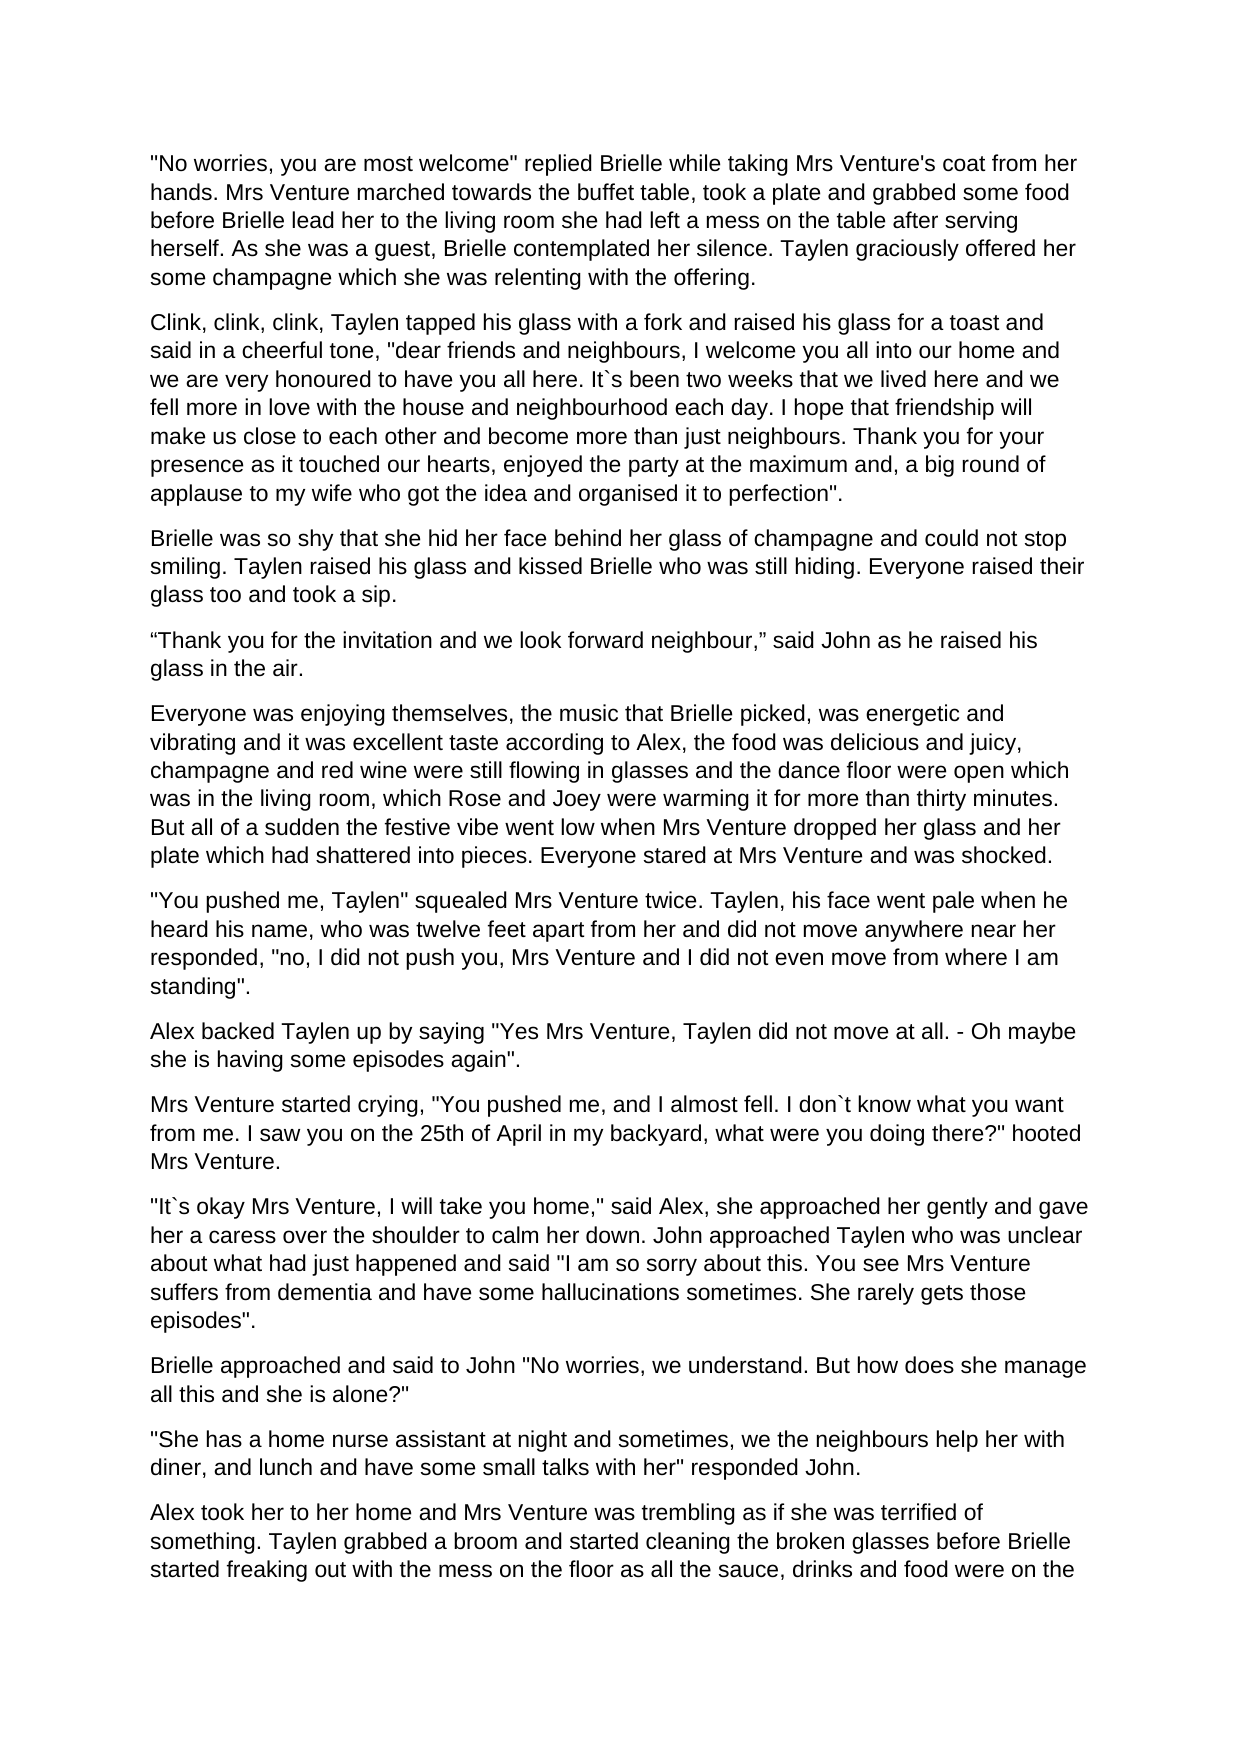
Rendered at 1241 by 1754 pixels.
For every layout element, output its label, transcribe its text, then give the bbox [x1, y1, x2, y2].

text "You pushed me, Taylen" squealed Mrs Venture twice. Taylen, his face went pale when he heard his name, who was twelve feet apart from her and did not move anywhere near her responded, "no, I did not push you, Mrs Venture and I did not even move from where I am standing". [150, 887, 1090, 999]
text "No worries, you are most welcome" replied Brielle while taking Mrs Venture's coat from her hands. Mrs Venture marched towards the buffet table, took a plate and grabbed some food before Brielle lead her to the living room she had left a mess on the table after serving herself. As she was a guest, Brielle contemplated her silence. Taylen graciously offered her some champagne which she was relenting with the offering. [150, 150, 1090, 290]
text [150, 1499, 1090, 1582]
text Brielle was so shy that she hid her face behind her glass of champagne and could not stop smiling. Taylen raised his glass and kissed Brielle who was still hiding. Everyone raised their glass too and took a sip. [150, 524, 1090, 608]
text Mrs Venture started crying, "You pushed me, and I almost fell. I don`t know what you want from me. I saw you on the 25th of April in my backyard, what were you doing there?" hooted Mrs Venture. [150, 1091, 1090, 1174]
text "She has a home nurse assistant at night and sometimes, we the neighbours help her with diner, and lunch and have some small talks with her" responded John. [150, 1426, 1090, 1481]
text Alex backed Taylen up by saying "Yes Mrs Venture, Taylen did not move at all. - Oh maybe she is having some episodes again". [150, 1018, 1090, 1073]
text "It`s okay Mrs Venture, I will take you home," said Alex, she approached her gently and gave her a caress over the shoulder to calm her down. John approached Taylen who was unclear about what had just happened and said "I am so sorry about this. You see Mrs Venture suffers from dementia and have some hallucinations sometimes. She rarely gets those episodes". [150, 1193, 1090, 1333]
text Everyone was enjoying themselves, the music that Brielle picked, was energetic and vibrating and it was excellent taste according to Alex, the food was delicious and juicy, champagne and red wine were still flowing in glasses and the dance floor were open which was in the living room, which Rose and Joey were warming it for more than thirty minutes. But all of a sudden the festive vibe went low when Mrs Venture dropped her glass and her plate which had shattered into pieces. Everyone stared at Mrs Venture and was shocked. [150, 700, 1090, 869]
text Brielle approached and said to John "No worries, we understand. But how does she manage all this and she is alone?" [150, 1352, 1090, 1407]
text “Thank you for the invitation and we look forward neighbour,” said John as he raised his glass in the air. [150, 627, 1090, 681]
text Clink, clink, clink, Taylen tapped his glass with a fork and raised his glass for a toast and said in a cheerful tone, "dear friends and neighbours, I welcome you all into our home and we are very honoured to have you all here. It`s been two weeks that we lived here and we fell more in love with the house and neighbourhood each day. I hope that friendship will make us close to each other and become more than just neighbours. Thank you for your presence as it touched our hearts, enjoyed the party at the maximum and, a big round of applause to my wife who got the idea and organised it to perfection". [150, 309, 1090, 506]
